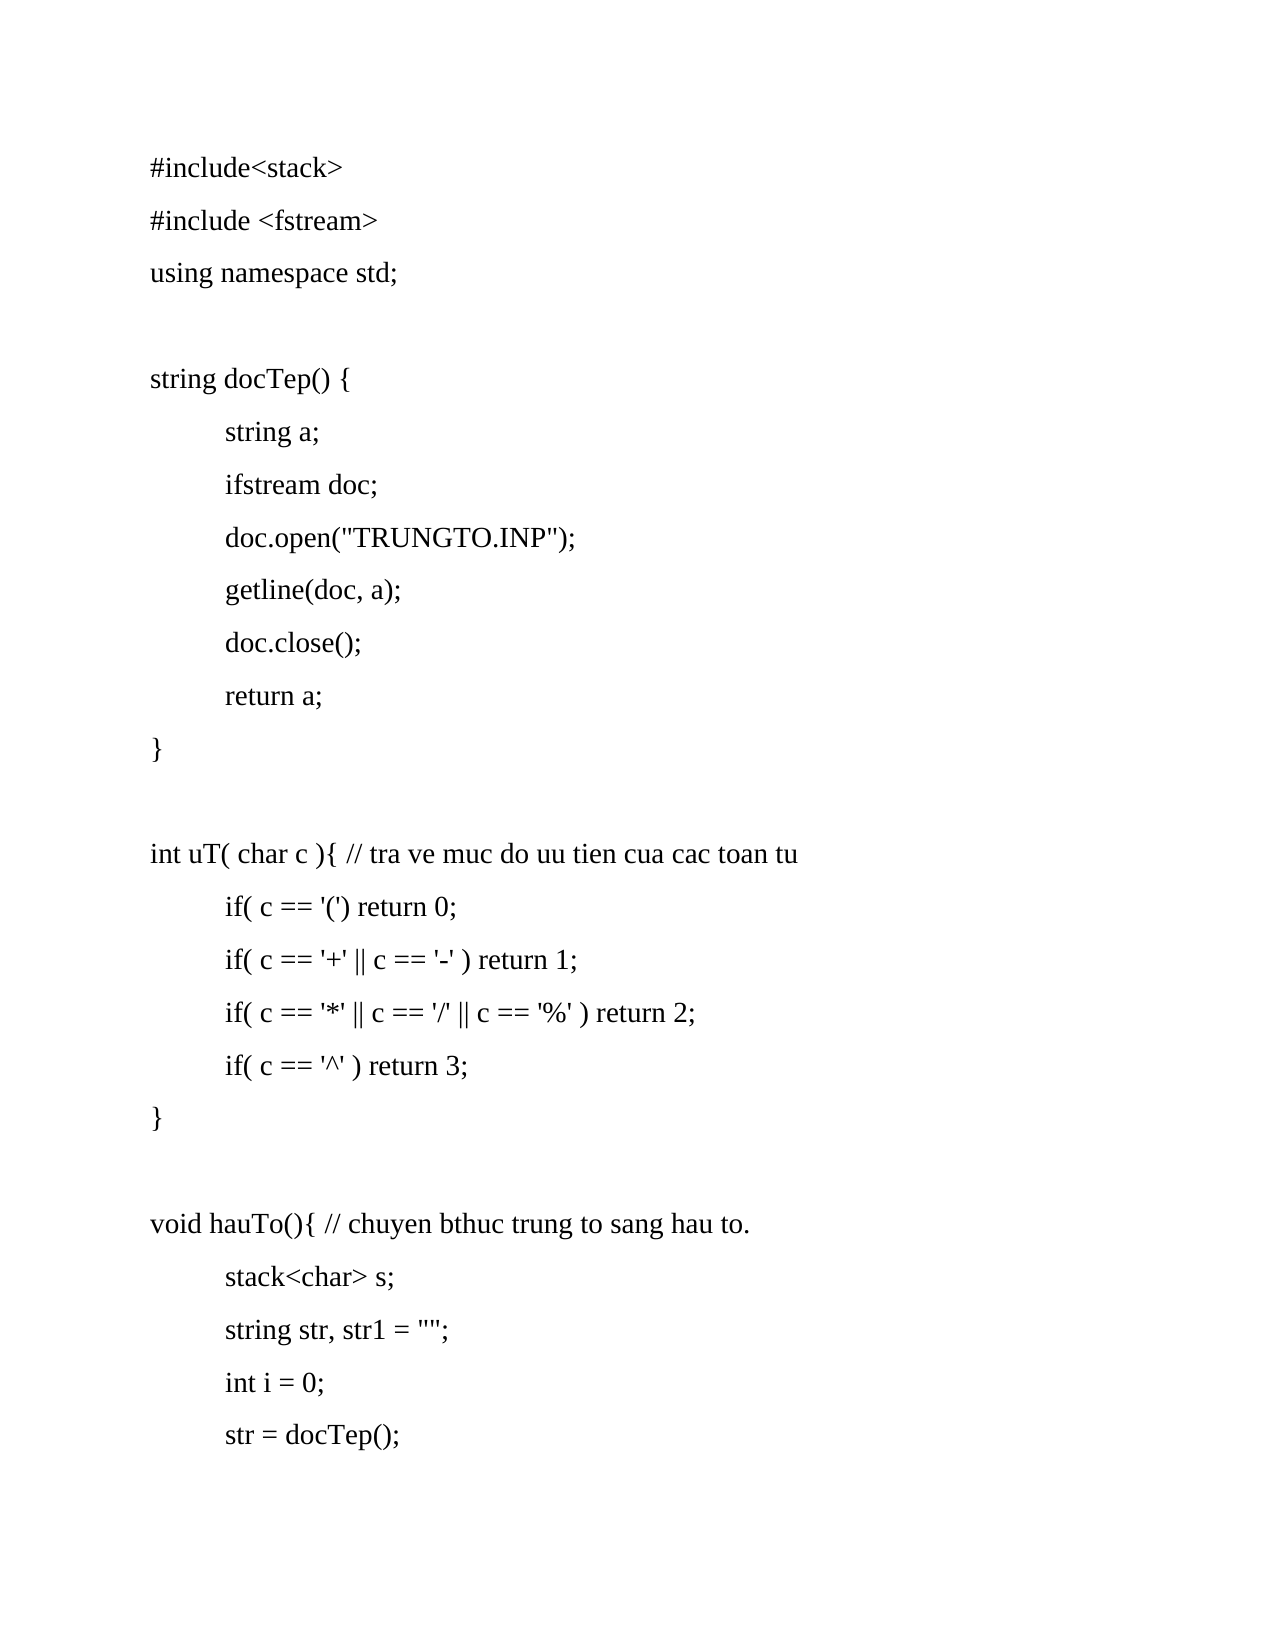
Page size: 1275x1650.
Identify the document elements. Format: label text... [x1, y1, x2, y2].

text int i = 0; [150, 1365, 1125, 1398]
text string str, str1 = ""; [150, 1312, 1125, 1345]
text ifstream doc; [150, 467, 1125, 500]
text doc.close(); [150, 625, 1125, 659]
text using namespace std; [150, 256, 1125, 289]
text } [150, 1101, 1125, 1134]
text return a; [150, 678, 1125, 712]
text if( c == '(') return 0; [150, 889, 1125, 923]
text int uT( char c ){ // tra ve muc do uu tien cua cac toan tu [150, 837, 1125, 870]
text getline(doc, a); [150, 572, 1125, 606]
text } [150, 731, 1125, 764]
text if( c == '*' || c == '/' || c == '%' ) return 2; [150, 995, 1125, 1028]
text str = docTep(); [150, 1417, 1125, 1451]
text string a; [150, 414, 1125, 448]
text stack<char> s; [150, 1259, 1125, 1293]
text #include<stack> [150, 150, 1125, 183]
text doc.open("TRUNGTO.INP"); [150, 520, 1125, 553]
text void hauTo(){ // chuyen bthuc trung to sang hau to. [150, 1206, 1125, 1240]
text if( c == '+' || c == '-' ) return 1; [150, 942, 1125, 976]
text if( c == '^' ) return 3; [150, 1048, 1125, 1081]
text string docTep() { [150, 361, 1125, 395]
text #include <fstream> [150, 203, 1125, 236]
